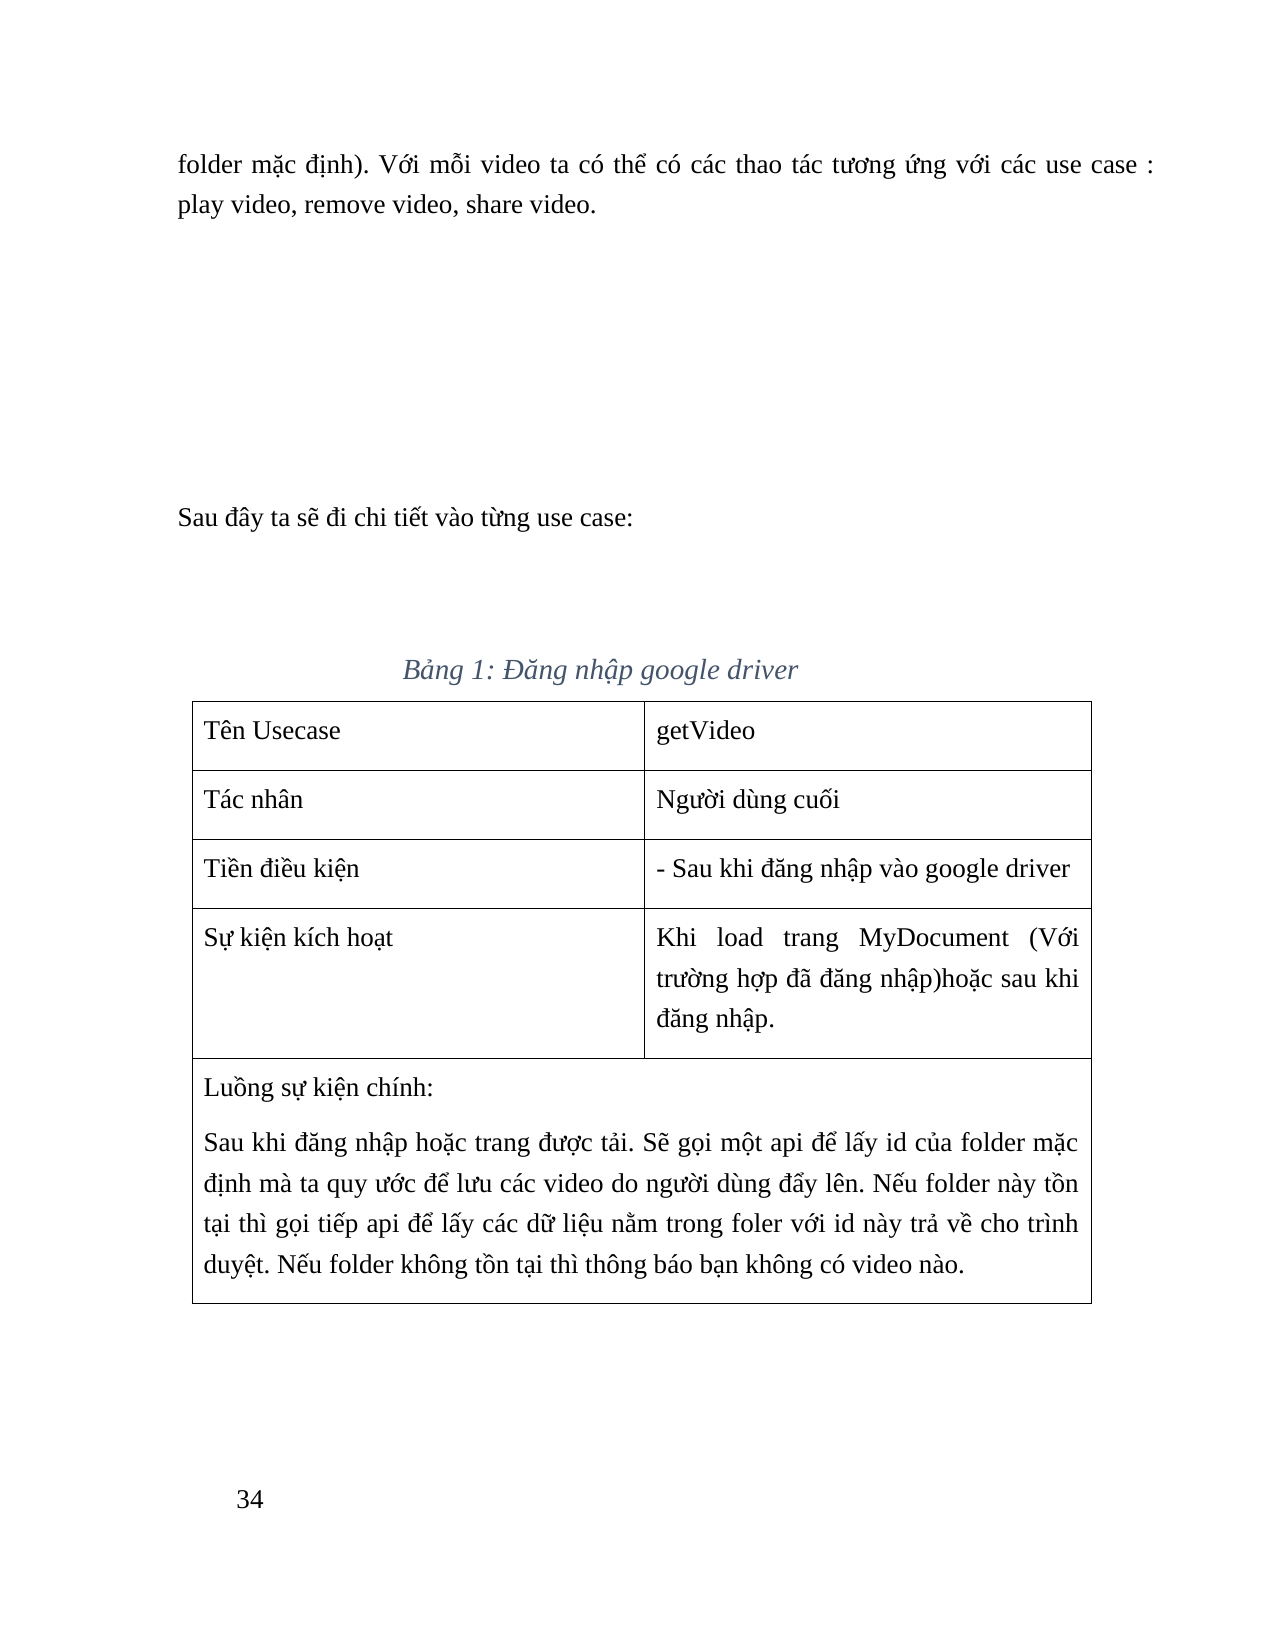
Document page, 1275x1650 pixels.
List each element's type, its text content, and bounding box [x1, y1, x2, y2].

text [177, 148, 1157, 219]
table_cell Tác nhân [193, 771, 644, 839]
table_cell Người dùng cuối [645, 771, 1091, 839]
table_header getVideo [645, 702, 1091, 770]
table_cell Tiền điều kiện [193, 840, 644, 908]
table_cell Khi load trang MyDocument (Với trường hợp đã đăng nhập)hoặc sau khi đăng nhập. [645, 909, 1091, 1057]
text Bảng 1: Đăng nhập google driver [327, 652, 1157, 686]
table_header Tên Usecase [193, 702, 644, 770]
table_cell - Sau khi đăng nhập vào google driver [645, 840, 1091, 908]
table_cell Sự kiện kích hoạt [193, 909, 644, 1057]
text Sau đây ta sẽ đi chi tiết vào từng use case: [177, 501, 1157, 532]
table_cell Luồng sự kiện chính: Sau khi đăng nhập hoặc trang được tải. Sẽ gọi một api để lấy id của folder mặc định mà ta quy ước để lưu các video do người dùng đẩy lên. Nếu folder này tồn tại thì gọi tiếp api để lấy các dữ liệu nằm trong foler với id này trả về cho trình duyệt. Nếu folder không tồn tại thì thông báo bạn không có video nào. [193, 1059, 1091, 1303]
